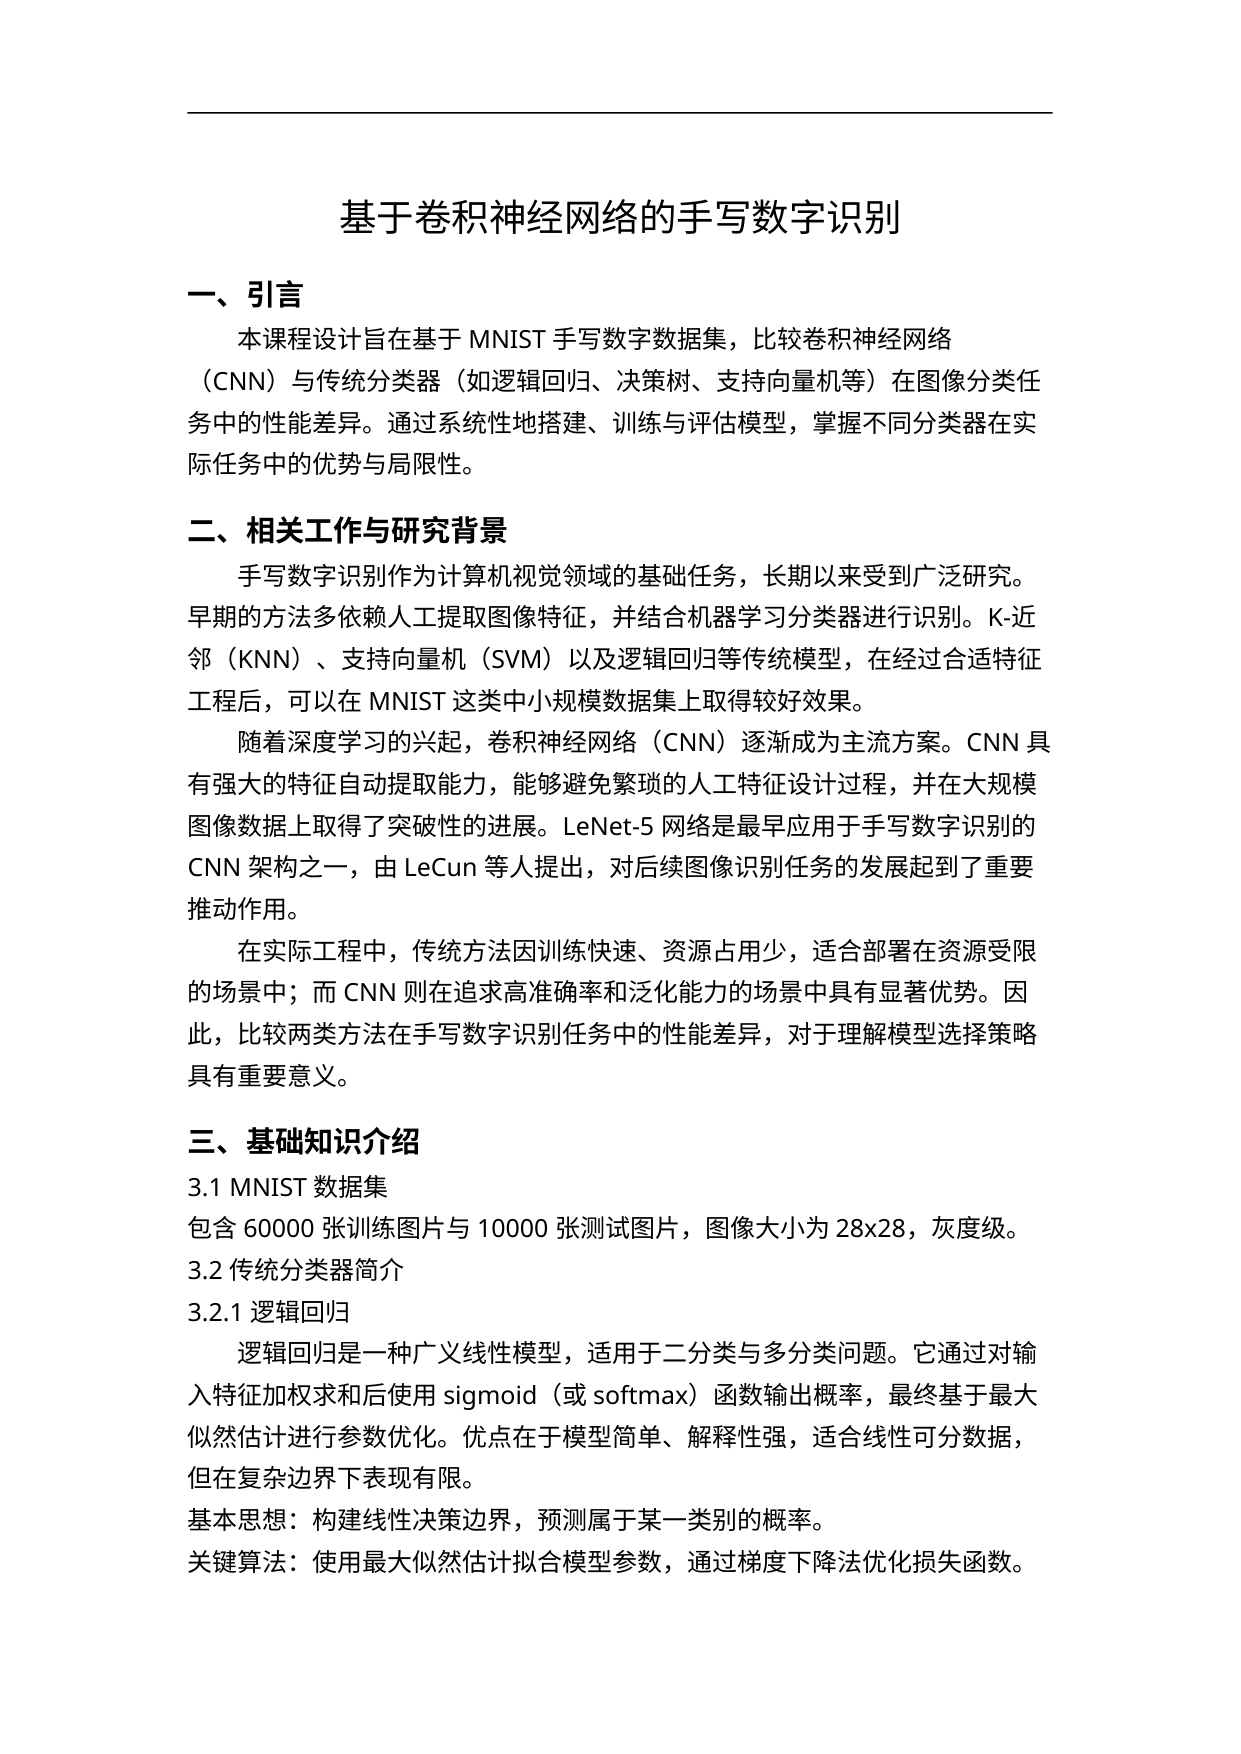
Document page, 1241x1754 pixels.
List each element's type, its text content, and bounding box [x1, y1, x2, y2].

text 本课程设计旨在基于 MNIST 手写数字数据集，比较卷积神经网络（CNN）与传统分类器（如逻辑回归、决策树、支持向量机等）在图像分类任务中的性能差异。通过系统性地搭建、训练与评估模型，掌握不同分类器在实际任务中的优势与局限性。 [187, 320, 1053, 481]
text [187, 1500, 1053, 1578]
text 随着深度学习的兴起，卷积神经网络（CNN）逐渐成为主流方案。CNN 具有强大的特征自动提取能力，能够避免繁琐的人工特征设计过程，并在大规模图像数据上取得了突破性的进展。LeNet-5 网络是最早应用于手写数字识别的 CNN 架构之一，由 LeCun 等人提出，对后续图像识别任务的发展起到了重要推动作用。 [187, 723, 1053, 926]
text 3.2 传统分类器简介 [187, 1250, 1053, 1287]
text 3.1 MNIST 数据集 [187, 1167, 1053, 1203]
subtitle 一、引言 [187, 271, 1053, 314]
text 手写数字识别作为计算机视觉领域的基础任务，长期以来受到广泛研究。早期的方法多依赖人工提取图像特征，并结合机器学习分类器进行识别。K-近邻（KNN）、支持向量机（SVM）以及逻辑回归等传统模型，在经过合适特征工程后，可以在 MNIST 这类中小规模数据集上取得较好效果。 [187, 556, 1053, 717]
text 3.2.1 逻辑回归 [187, 1292, 1053, 1328]
text 基于卷积神经网络的手写数字识别 [293, 188, 947, 242]
text 在实际工程中，传统方法因训练快速、资源占用少，适合部署在资源受限的场景中；而 CNN 则在追求高准确率和泛化能力的场景中具有显著优势。因此，比较两类方法在手写数字识别任务中的性能差异，对于理解模型选择策略具有重要意义。 [187, 931, 1053, 1092]
subtitle 二、相关工作与研究背景 [187, 507, 1053, 550]
subtitle 三、基础知识介绍 [187, 1118, 1053, 1161]
text 逻辑回归是一种广义线性模型，适用于二分类与多分类问题。它通过对输入特征加权求和后使用 sigmoid（或 softmax）函数输出概率，最终基于最大似然估计进行参数优化。优点在于模型简单、解释性强，适合线性可分数据，但在复杂边界下表现有限。 [187, 1334, 1053, 1495]
text 包含 60000 张训练图片与 10000 张测试图片，图像大小为 28x28，灰度级。 [187, 1209, 1053, 1245]
